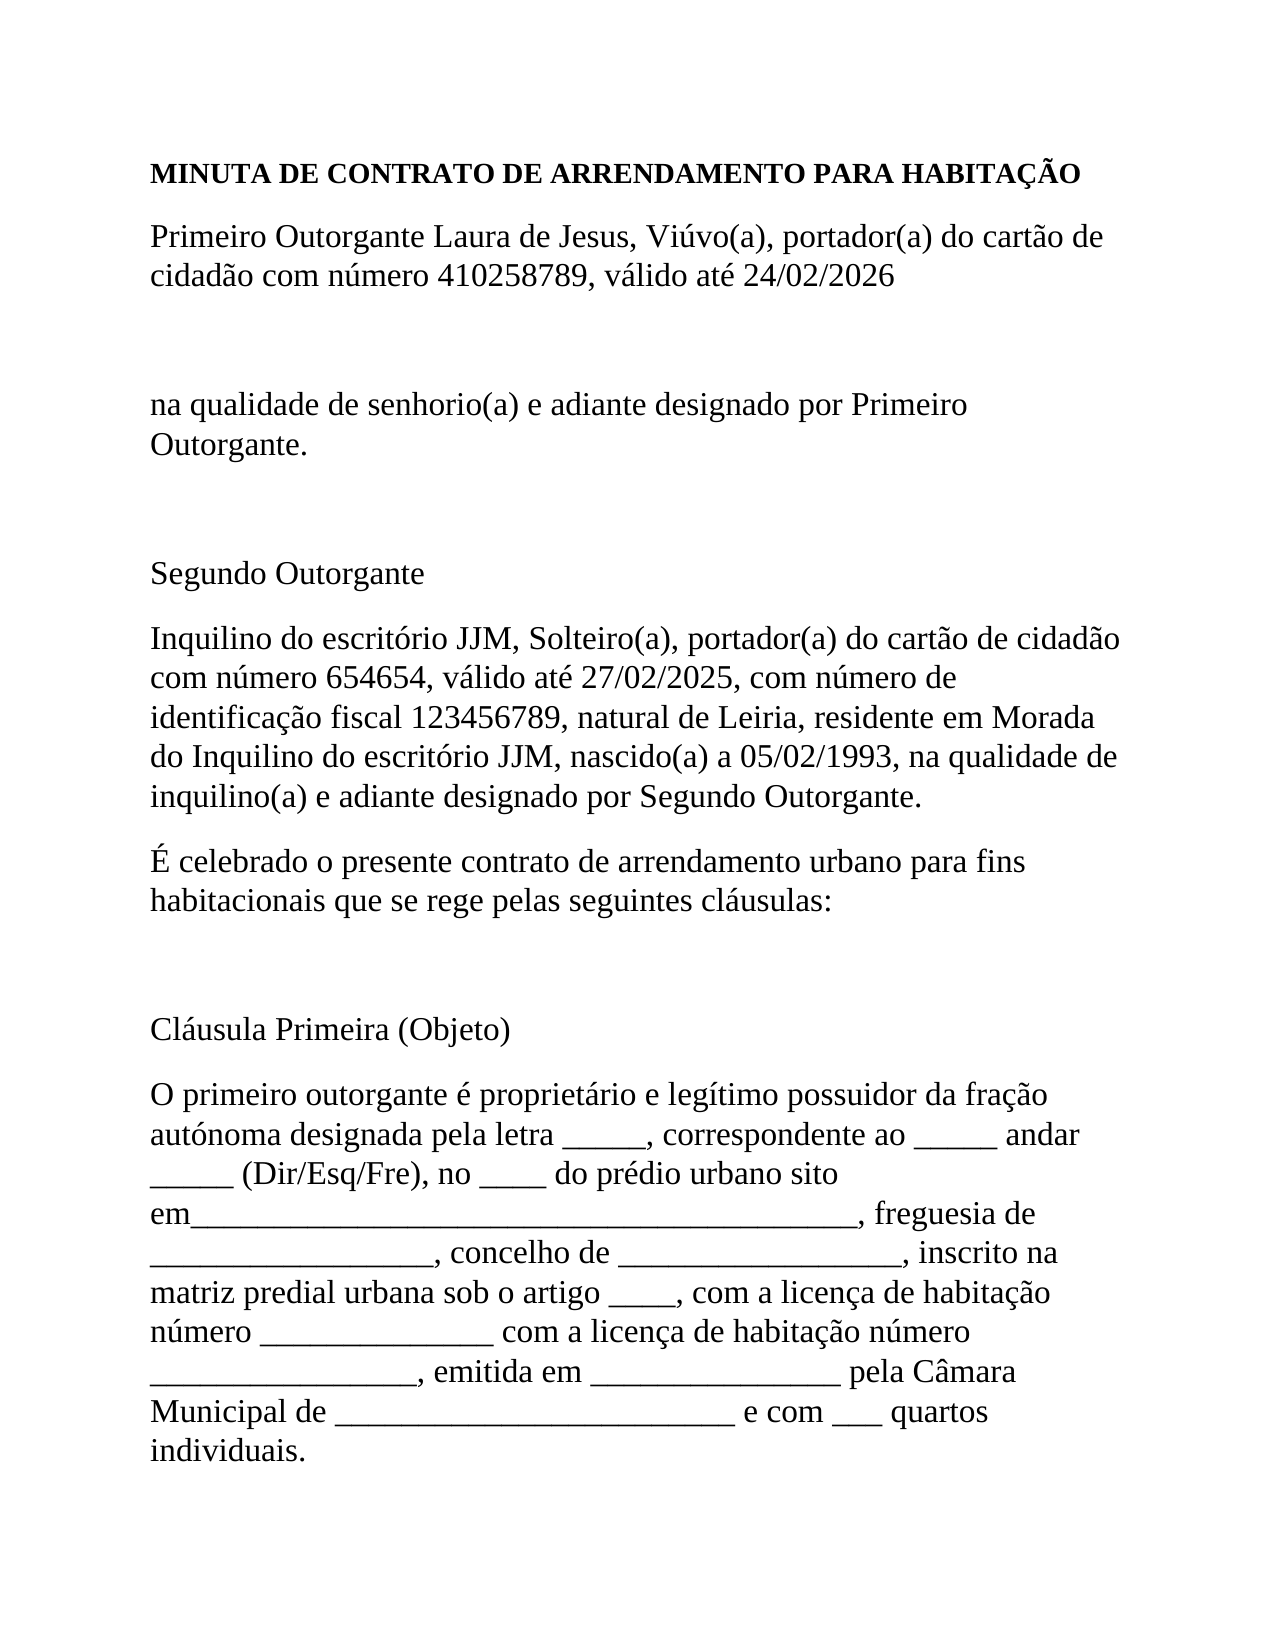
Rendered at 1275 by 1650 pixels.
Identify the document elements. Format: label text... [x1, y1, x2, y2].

text É celebrado o presente contrato de arrendamento urbano para fins habitacionais que se rege pelas seguintes cláusulas: [150, 839, 1125, 919]
text Segundo Outorgante [150, 552, 1125, 592]
text na qualidade de senhorio(a) e adiante designado por Primeiro Outorgante. [150, 383, 1125, 462]
text Cláusula Primeira (Objeto) [150, 1008, 1125, 1048]
text Primeiro Outorgante Laura de Jesus, Viúvo(a), portador(a) do cartão de cidadão com número 410258789, válido até 24/02/2026 [150, 214, 1125, 294]
text O primeiro outorgante é proprietário e legítimo possuidor da fração autónoma designada pela letra _____, correspondente ao _____ andar _____ (Dir/Esq/Fre), no ____ do prédio urbano sito em________________________________________, freguesia de _________________, concelho de _________________, inscrito na matriz predial urbana sob o artigo ____, com a licença de habitação número ______________ com a licença de habitação número ________________, emitida em _______________ pela Câmara Municipal de ________________________ e com ___ quartos individuais. [150, 1073, 1125, 1469]
text MINUTA DE CONTRATO DE ARRENDAMENTO PARA HABITAÇÃO [150, 150, 1125, 189]
text Inquilino do escritório JJM, Solteiro(a), portador(a) do cartão de cidadão com número 654654, válido até 27/02/2025, com número de identificação fiscal 123456789, natural de Leiria, residente em Morada do Inquilino do escritório JJM, nascido(a) a 05/02/1993, na qualidade de inquilino(a) e adiante designado por Segundo Outorgante. [150, 617, 1125, 814]
